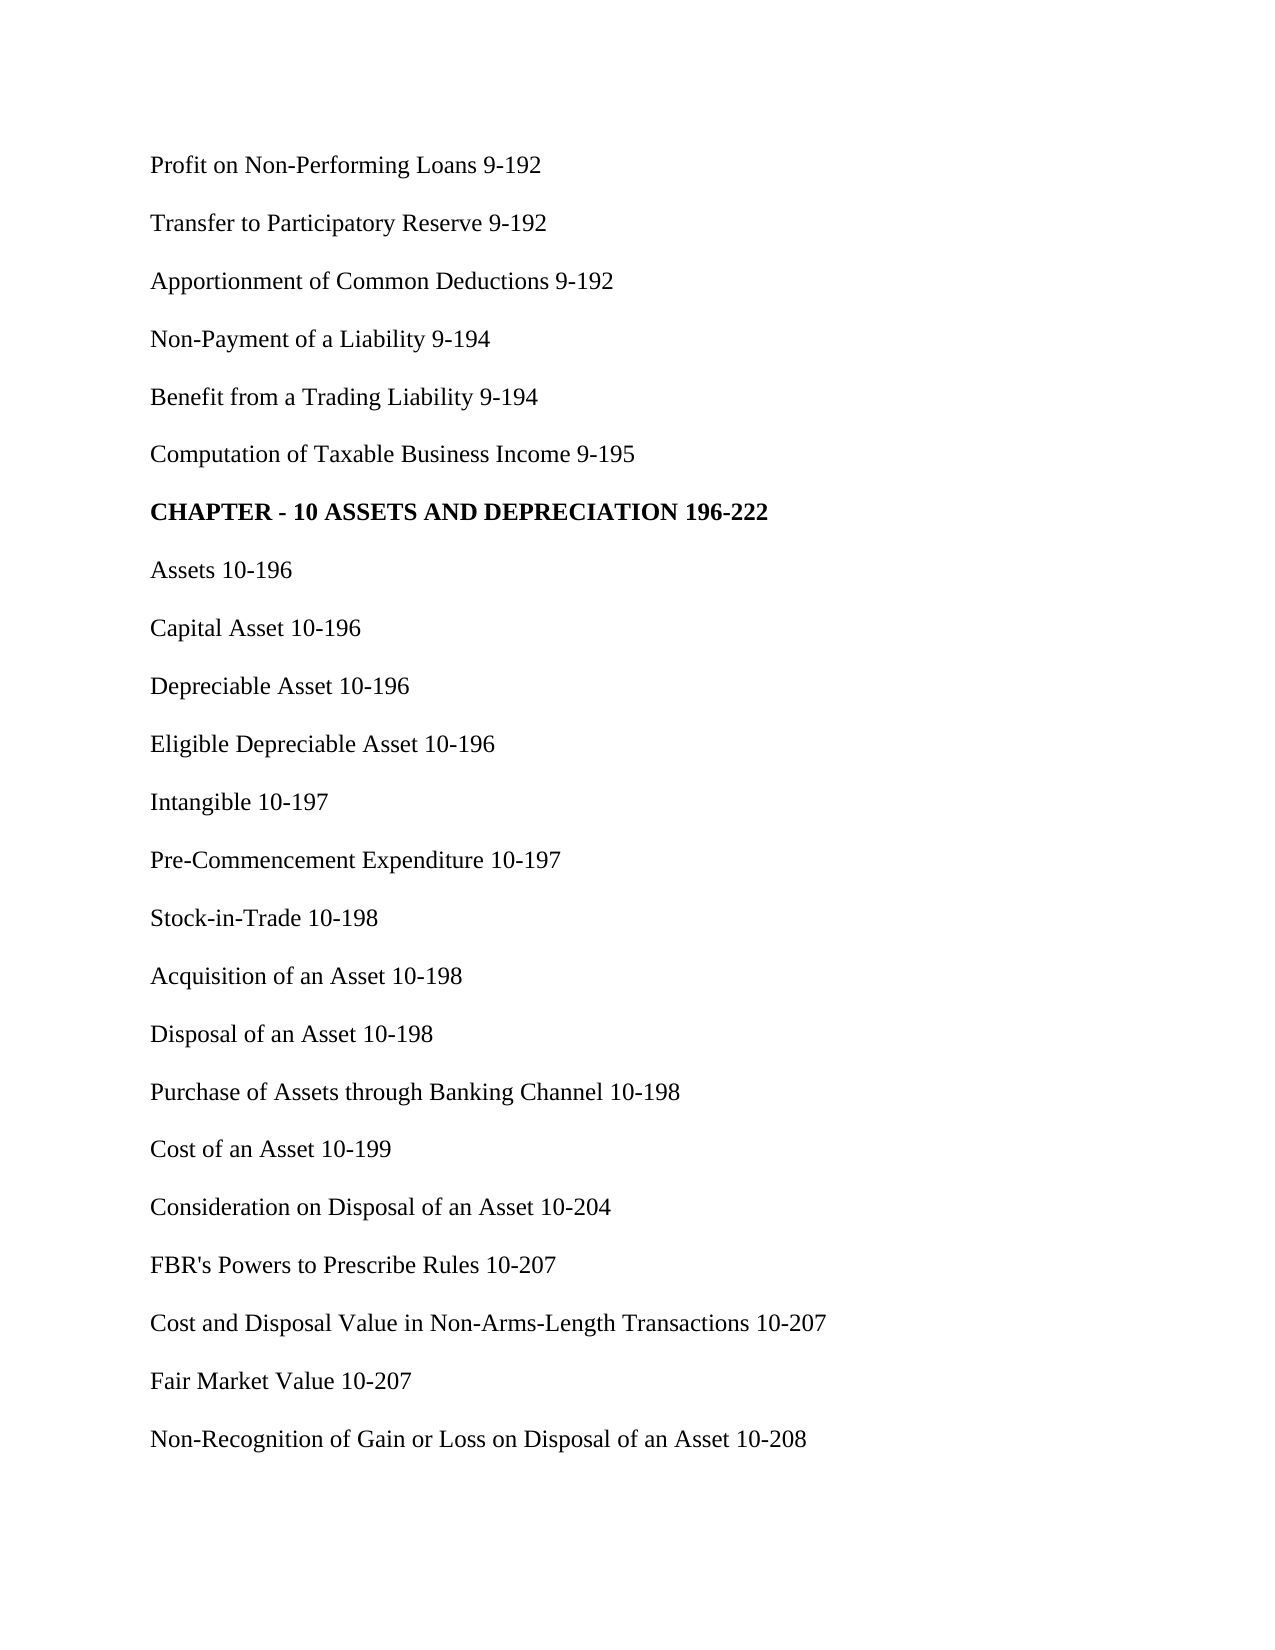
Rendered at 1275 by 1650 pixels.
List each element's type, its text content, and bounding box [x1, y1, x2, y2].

text Apportionment of Common Deductions 9-192 [150, 266, 1125, 294]
text Eligible Depreciable Asset 10-196 [150, 729, 1125, 758]
text Pre-Commencement Expenditure 10-197 [150, 845, 1125, 874]
text Profit on Non-Performing Loans 9-192 [150, 150, 1125, 179]
text Benefit from a Trading Liability 9-194 [150, 382, 1125, 410]
text Non-Payment of a Liability 9-194 [150, 324, 1125, 352]
text Assets 10-196 [150, 555, 1125, 584]
text Intangible 10-197 [150, 787, 1125, 816]
text Cost and Disposal Value in Non-Arms-Length Transactions 10-207 [150, 1308, 1125, 1337]
text Capital Asset 10-196 [150, 613, 1125, 642]
text FBR's Powers to Prescribe Rules 10-207 [150, 1250, 1125, 1279]
text Stock-in-Trade 10-198 [150, 903, 1125, 932]
text CHAPTER - 10 ASSETS AND DEPRECIATION 196-222 [150, 497, 1125, 526]
text Depreciable Asset 10-196 [150, 671, 1125, 700]
text Purchase of Assets through Banking Channel 10-198 [150, 1077, 1125, 1105]
text Acquisition of an Asset 10-198 [150, 961, 1125, 989]
text Disposal of an Asset 10-198 [150, 1019, 1125, 1047]
text Transfer to Participatory Reserve 9-192 [150, 208, 1125, 237]
text Non-Recognition of Gain or Loss on Disposal of an Asset 10-208 [150, 1424, 1125, 1453]
text Computation of Taxable Business Income 9-195 [150, 439, 1125, 468]
text Consideration on Disposal of an Asset 10-204 [150, 1192, 1125, 1221]
text Fair Market Value 10-207 [150, 1366, 1125, 1395]
text Cost of an Asset 10-199 [150, 1134, 1125, 1163]
